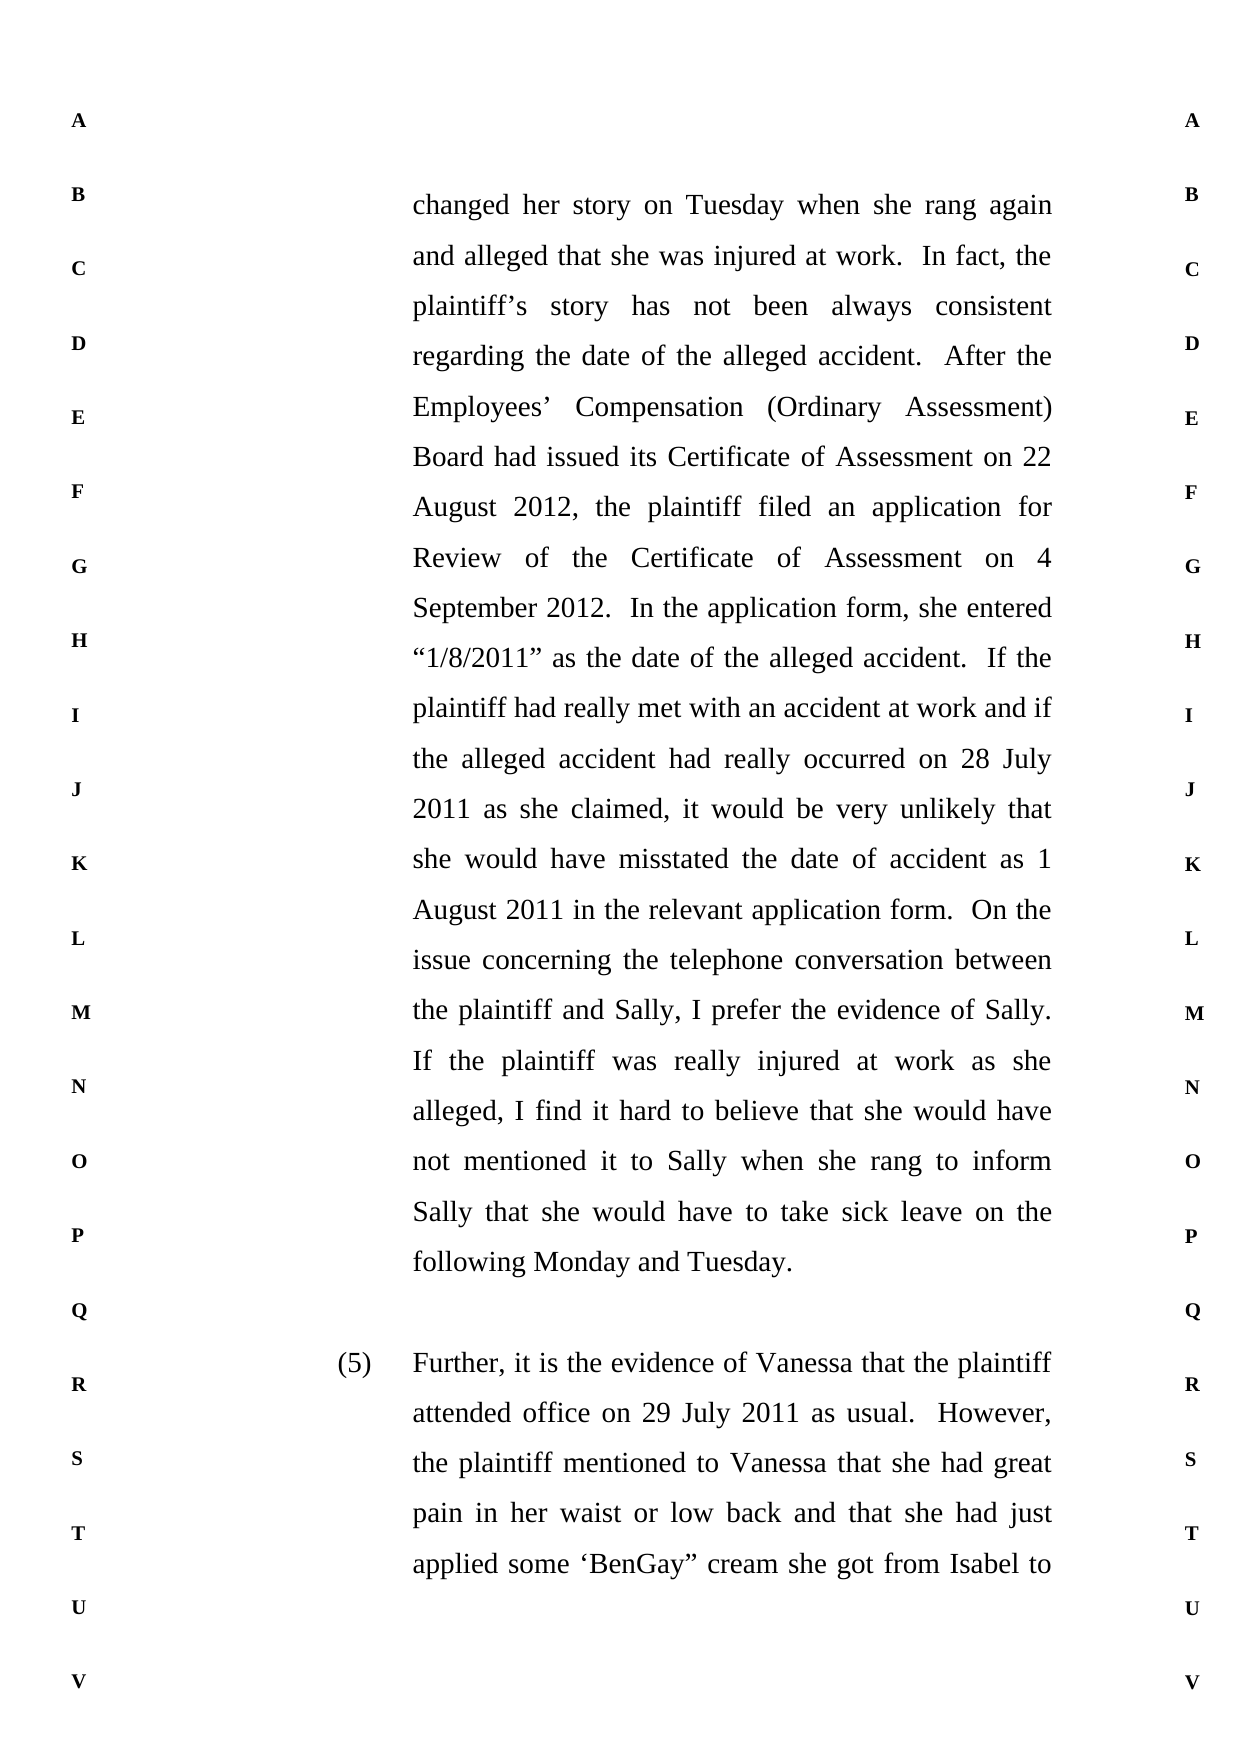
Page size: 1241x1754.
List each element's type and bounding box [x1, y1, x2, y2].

list [337, 187, 1053, 1278]
list [337, 1345, 1053, 1579]
